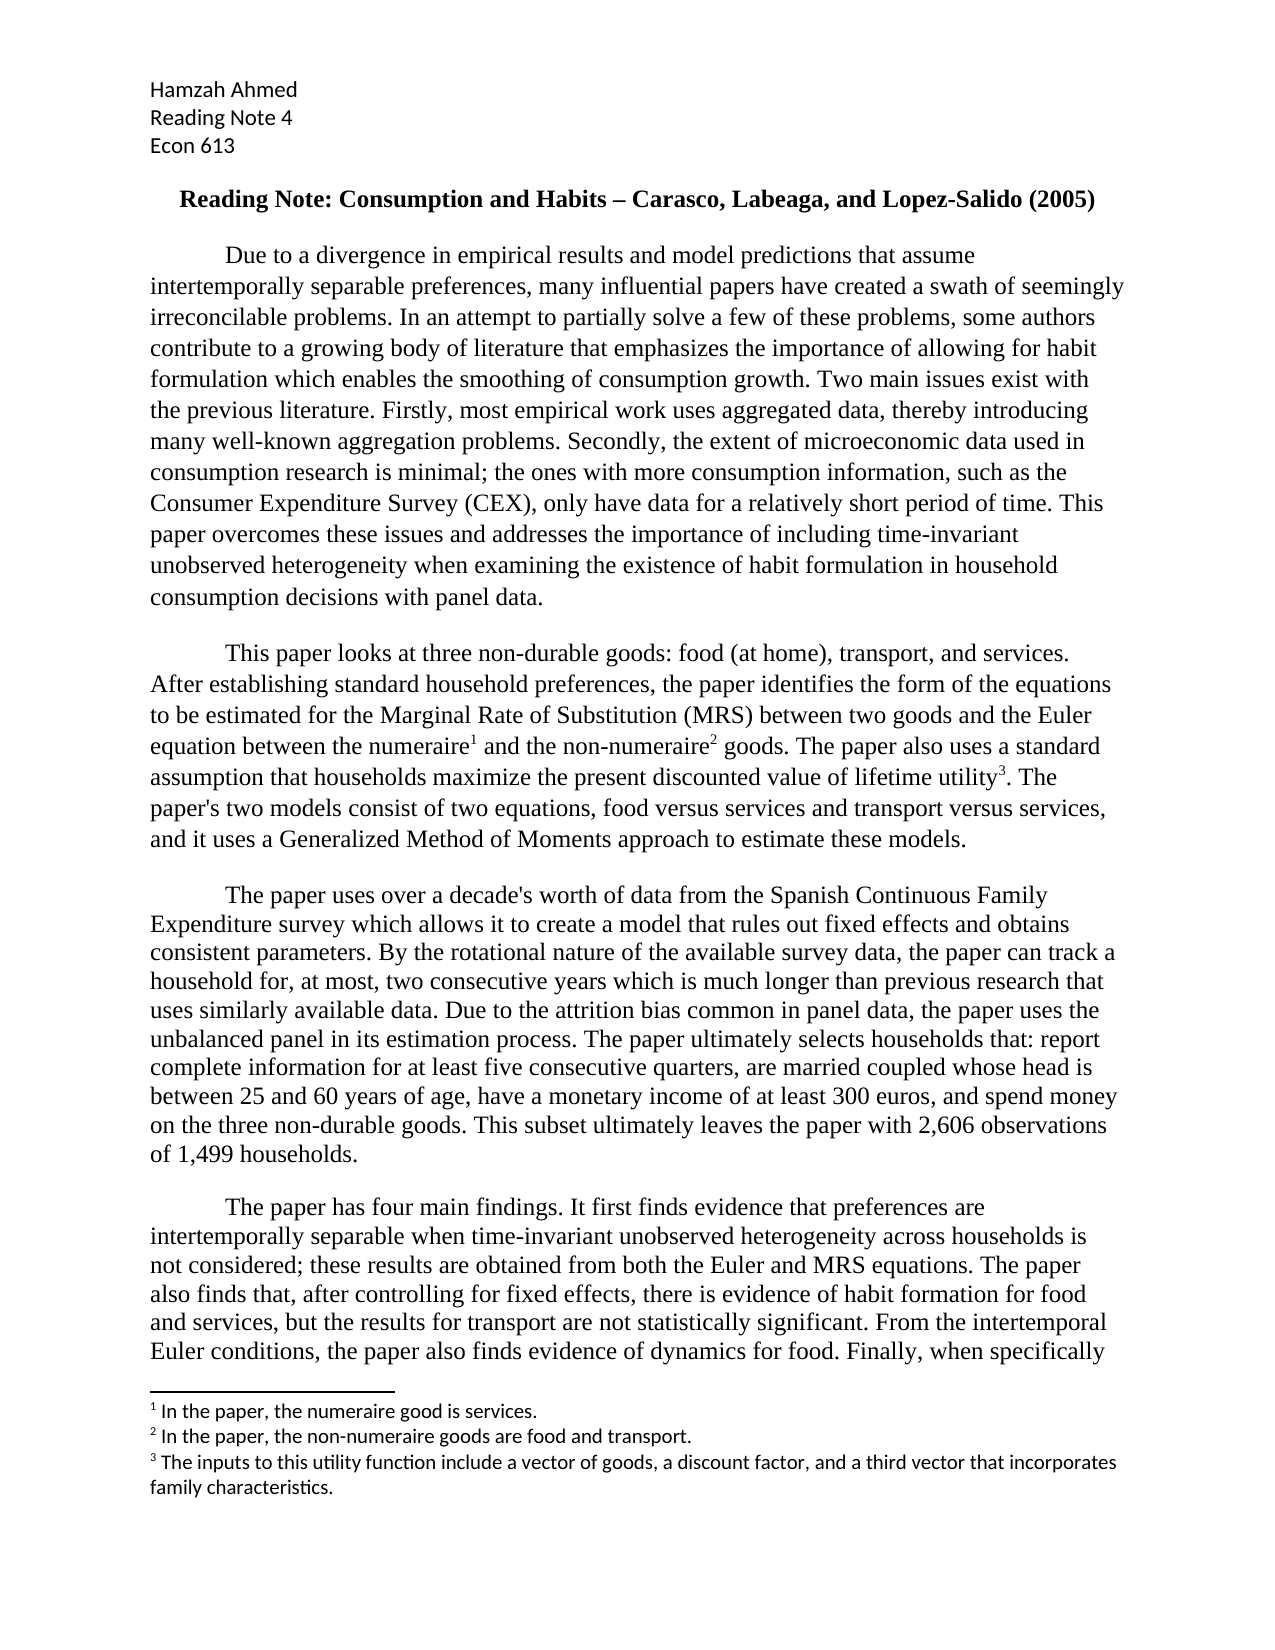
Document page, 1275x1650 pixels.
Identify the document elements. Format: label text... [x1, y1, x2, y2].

text The paper uses over a decade's worth of data from the Spanish Continuous Family Expenditure survey which allows it to create a model that rules out fixed effects and obtains consistent parameters. By the rotational nature of the available survey data, the paper can track a household for, at most, two consecutive years which is much longer than previous research that uses similarly available data. Due to the attrition bias common in panel data, the paper uses the unbalanced panel in its estimation process. The paper ultimately selects households that: report complete information for at least five consecutive quarters, are married coupled whose head is between 25 and 60 years of age, have a monetary income of at least 300 euros, and spend money on the three non-durable goods. This subset ultimately leaves the paper with 2,606 observations of 1,499 households. [150, 880, 1125, 1167]
text Reading Note: Consumption and Habits – Carasco, Labeaga, and Lopez-Salido (2005) [150, 184, 1125, 213]
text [150, 1192, 1125, 1365]
text This paper looks at three non-durable goods: food (at home), transport, and services. After establishing standard household preferences, the paper identifies the form of the equations to be estimated for the Marginal Rate of Substitution (MRS) between two goods and the Euler equation between the numeraire and the non-numeraire goods. The paper also uses a standard assumption that households maximize the present discounted value of lifetime utility. The paper's two models consist of two equations, food versus services and transport versus services, and it uses a Generalized Method of Moments approach to estimate these models. [150, 638, 1125, 853]
text Due to a divergence in empirical results and model predictions that assume intertemporally separable preferences, many influential papers have created a swath of seemingly irreconcilable problems. In an attempt to partially solve a few of these problems, some authors contribute to a growing body of literature that emphasizes the importance of allowing for habit formulation which enables the smoothing of consumption growth. Two main issues exist with the previous literature. Firstly, most empirical work uses aggregated data, thereby introducing many well-known aggregation problems. Secondly, the extent of microeconomic data used in consumption research is minimal; the ones with more consumption information, such as the Consumer Expenditure Survey (CEX), only have data for a relatively short period of time. This paper overcomes these issues and addresses the importance of including time-invariant unobserved heterogeneity when examining the existence of habit formulation in household consumption decisions with panel data. [150, 240, 1125, 610]
